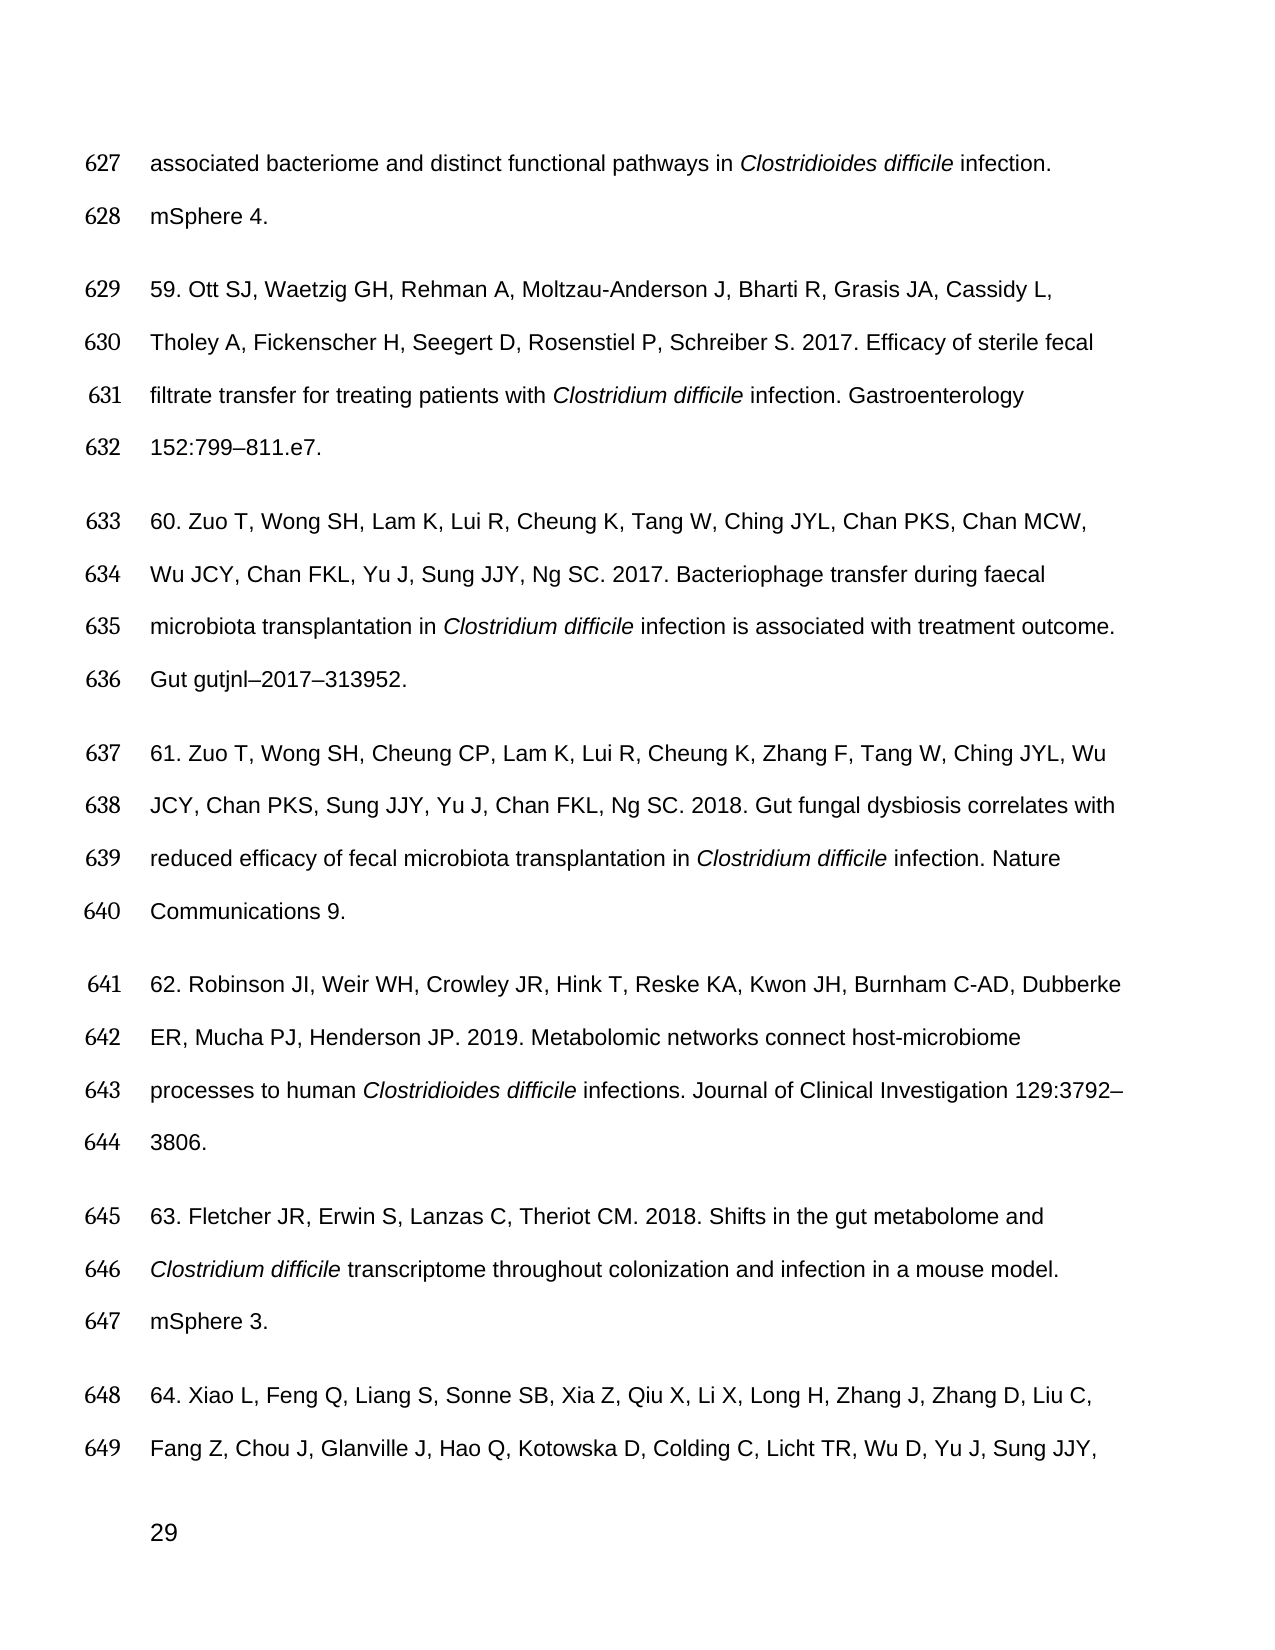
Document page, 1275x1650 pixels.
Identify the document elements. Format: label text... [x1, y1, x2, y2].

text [150, 1382, 1125, 1461]
text 61. Zuo T, Wong SH, Cheung CP, Lam K, Lui R, Cheung K, Zhang F, Tang W, Ching JYL, Wu JCY, Chan PKS, Sung JJY, Yu J, Chan FKL, Ng SC. 2018. Gut fungal dysbiosis correlates with reduced efficacy of fecal microbiota transplantation in Clostridium difficile infection. Nature Communications 9. [150, 739, 1125, 924]
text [150, 150, 1125, 229]
text 62. Robinson JI, Weir WH, Crowley JR, Hink T, Reske KA, Kwon JH, Burnham C-AD, Dubberke ER, Mucha PJ, Henderson JP. 2019. Metabolomic networks connect host-microbiome processes to human Clostridioides difficile infections. Journal of Clinical Investigation 129:3792–3806. [150, 971, 1125, 1156]
text 59. Ott SJ, Waetzig GH, Rehman A, Moltzau-Anderson J, Bharti R, Grasis JA, Cassidy L, Tholey A, Fickenscher H, Seegert D, Rosenstiel P, Schreiber S. 2017. Efficacy of sterile fecal filtrate transfer for treating patients with Clostridium difficile infection. Gastroenterology 152:799–811.e7. [150, 276, 1125, 461]
text 63. Fletcher JR, Erwin S, Lanzas C, Theriot CM. 2018. Shifts in the gut metabolome and Clostridium difficile transcriptome throughout colonization and infection in a mouse model. mSphere 3. [150, 1203, 1125, 1335]
text 60. Zuo T, Wong SH, Lam K, Lui R, Cheung K, Tang W, Ching JYL, Chan PKS, Chan MCW, Wu JCY, Chan FKL, Yu J, Sung JJY, Ng SC. 2017. Bacteriophage transfer during faecal microbiota transplantation in Clostridium difficile infection is associated with treatment outcome. Gut gutjnl–2017–313952. [150, 508, 1125, 692]
